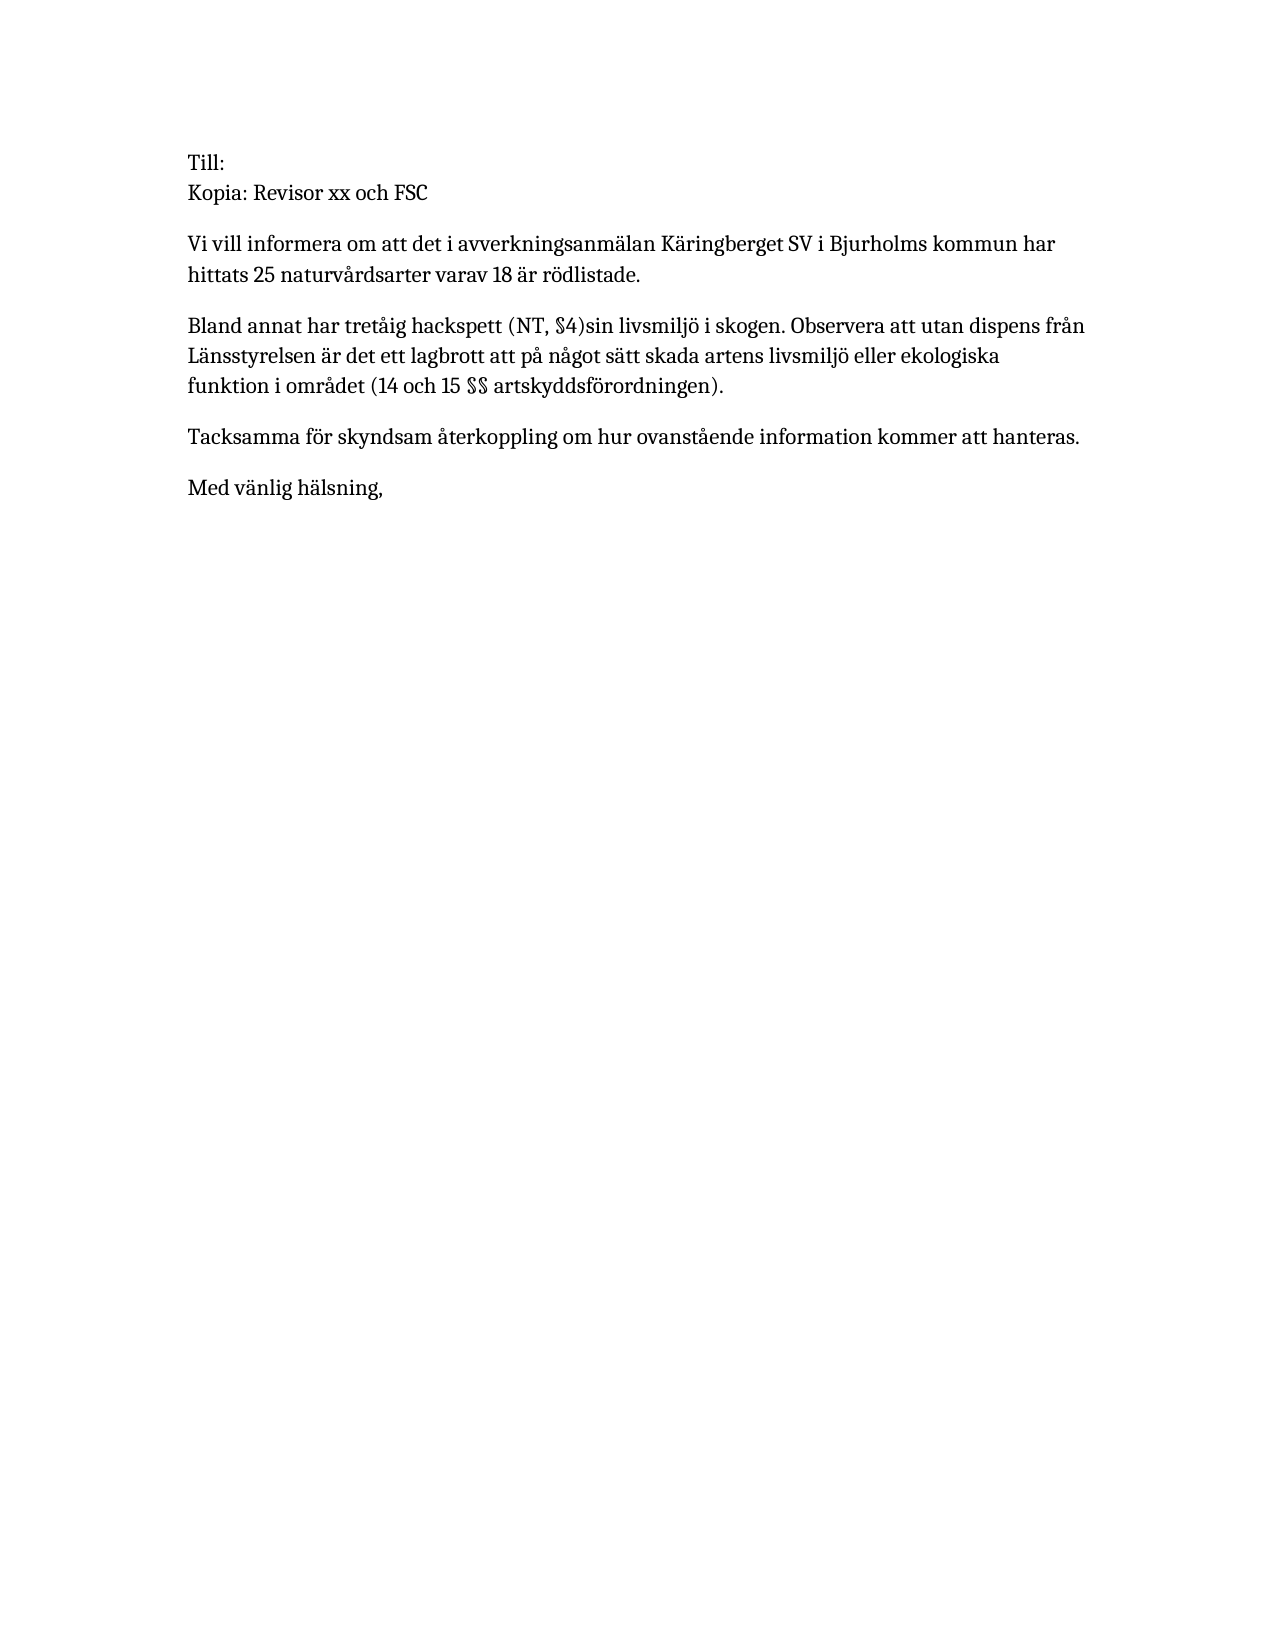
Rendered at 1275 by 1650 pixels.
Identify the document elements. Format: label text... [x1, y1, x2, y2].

text Tacksamma för skyndsam återkoppling om hur ovanstående information kommer att hanteras. [187, 424, 1087, 450]
text Med vänlig hälsning, [187, 475, 1087, 532]
text Till: Kopia: Revisor xx och FSC [187, 150, 1087, 207]
text Bland annat har tretåig hackspett (NT, §4)sin livsmiljö i skogen. Observera att utan dispens från Länsstyrelsen är det ett lagbrott att på något sätt skada artens livsmiljö eller ekologiska funktion i området (14 och 15 §§ artskyddsförordningen). [187, 312, 1087, 399]
text Vi vill informera om att det i avverkningsanmälan Käringberget SV i Bjurholms kommun har hittats 25 naturvårdsarter varav 18 är rödlistade. [187, 231, 1087, 288]
